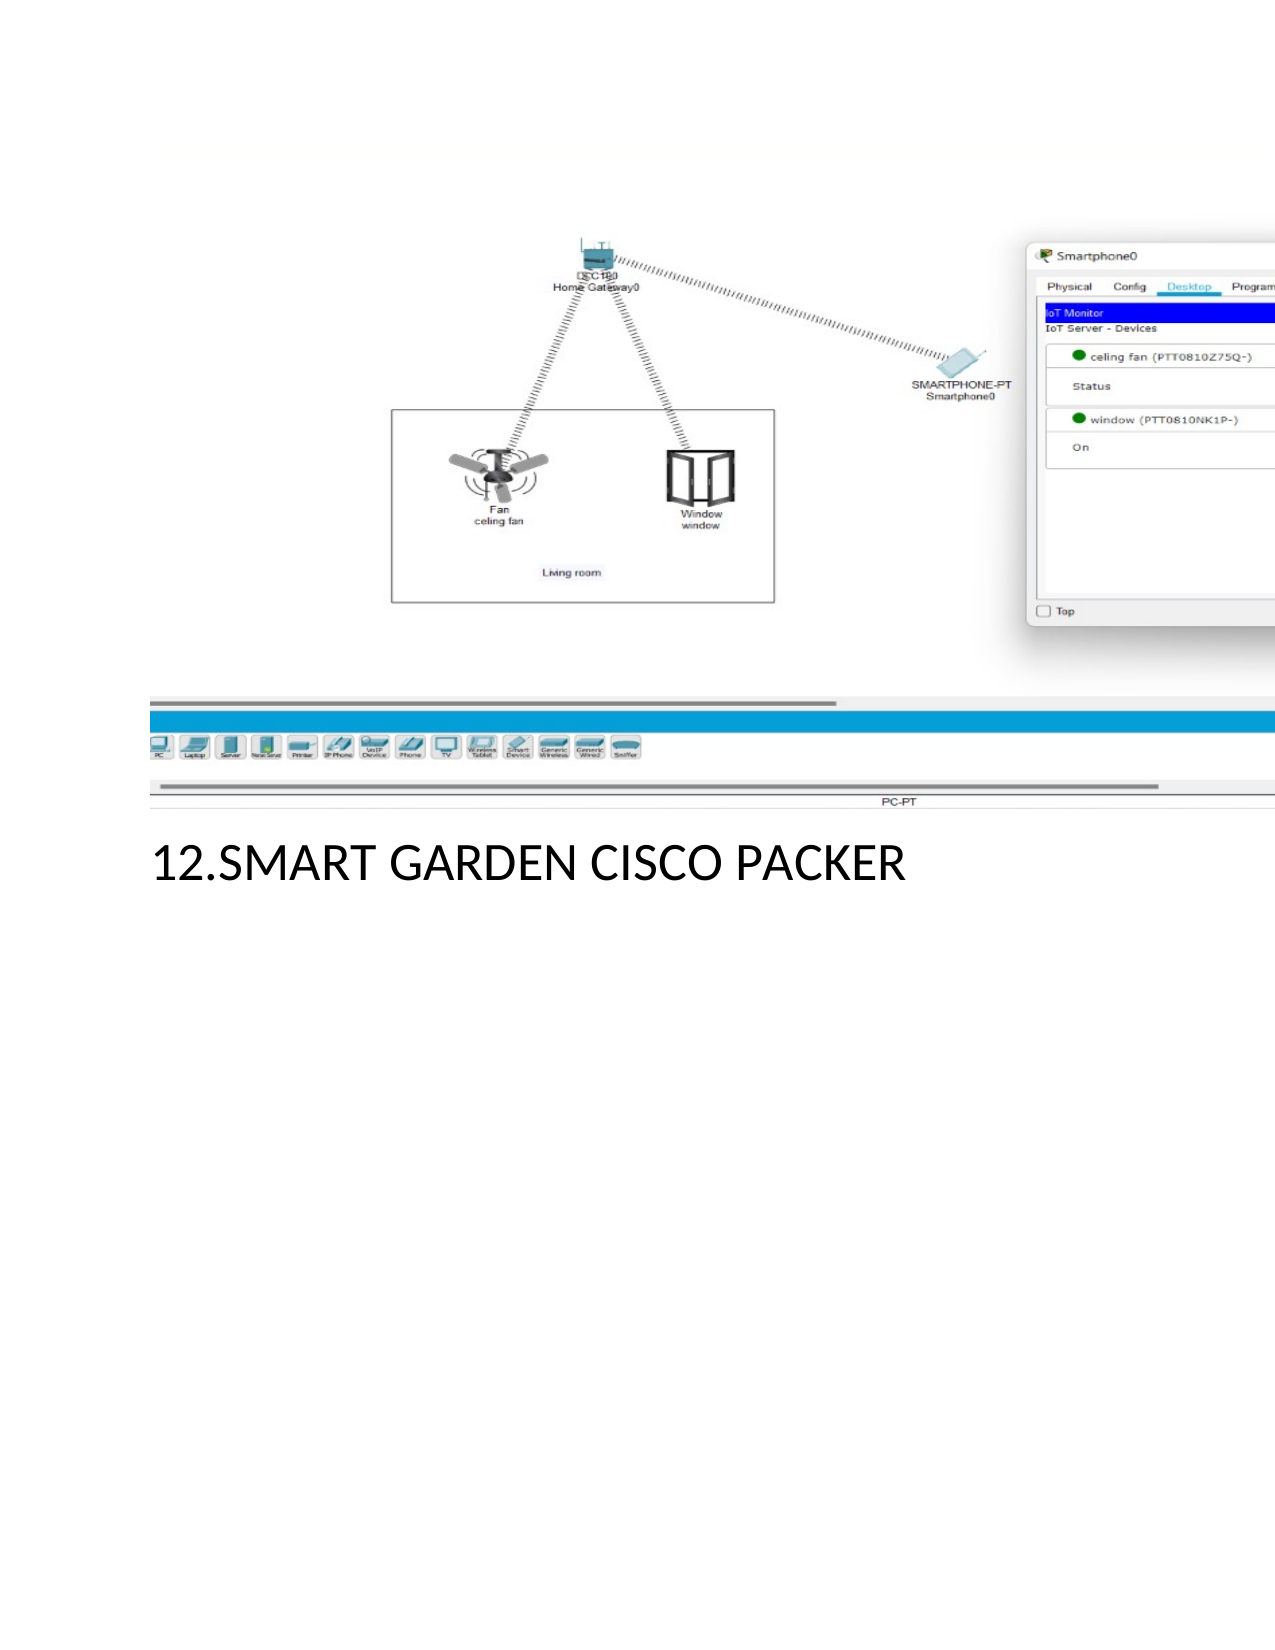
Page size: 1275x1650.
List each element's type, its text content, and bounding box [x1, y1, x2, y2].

picture [150, 731, 1275, 809]
picture [150, 150, 1275, 712]
text 12.SMART GARDEN CISCO PACKER [150, 828, 1125, 894]
